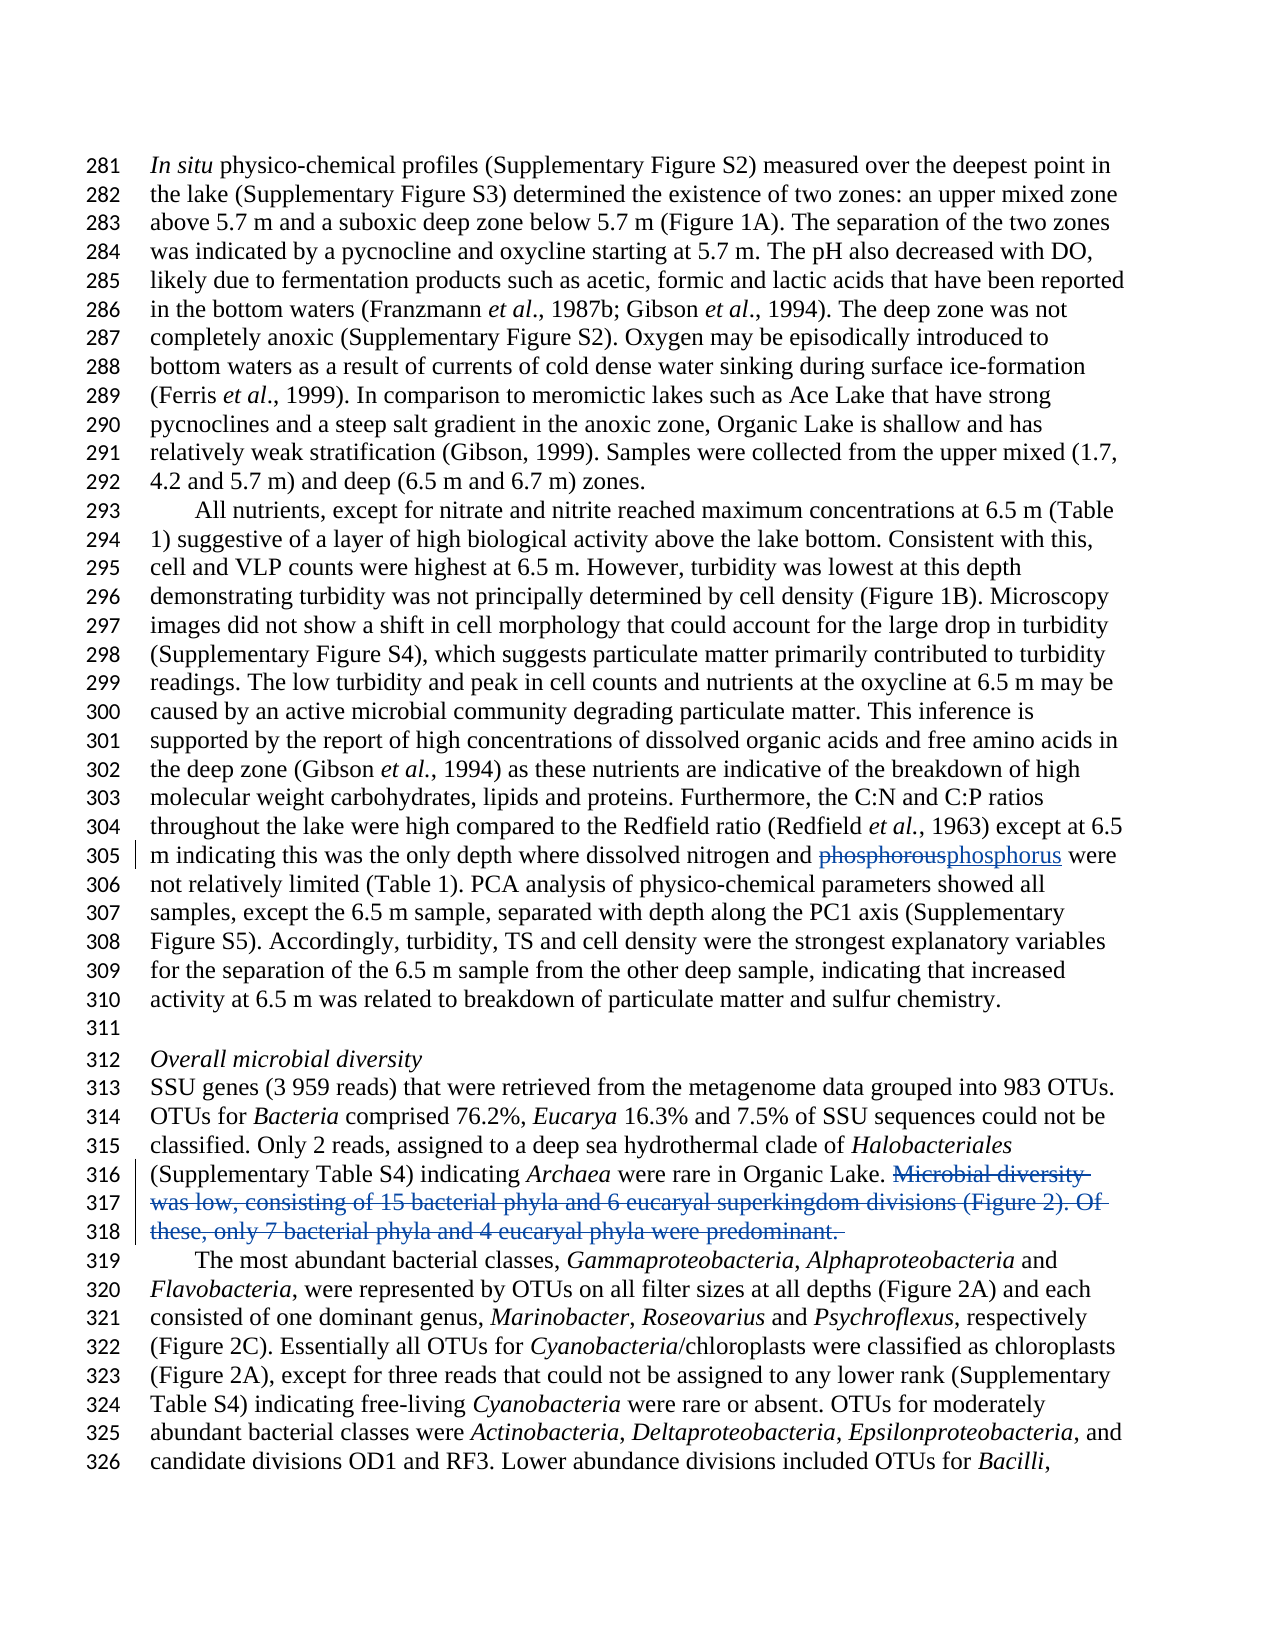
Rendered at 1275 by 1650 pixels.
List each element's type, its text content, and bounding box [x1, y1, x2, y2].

subtitle Overall microbial diversity [150, 1044, 1125, 1072]
text In situ physico-chemical profiles (Supplementary Figure S2) measured over the deepest point in the lake (Supplementary Figure S3) determined the existence of two zones: an upper mixed zone above 5.7 m and a suboxic deep zone below 5.7 m (Figure 1A). The separation of the two zones was indicated by a pycnocline and oxycline starting at 5.7 m. The pH also decreased with DO, likely due to fermentation products such as acetic, formic and lactic acids that have been reported in the bottom waters (Franzmann et al., 1987b; Gibson et al., 1994). The deep zone was not completely anoxic (Supplementary Figure S2). Oxygen may be episodically introduced to bottom waters as a result of currents of cold dense water sinking during surface ice-formation (Ferris et al., 1999). In comparison to meromictic lakes such as Ace Lake that have strong pycnoclines and a steep salt gradient in the anoxic zone, Organic Lake is shallow and has relatively weak stratification (Gibson, 1999). Samples were collected from the upper mixed (1.7, 4.2 and 5.7 m) and deep (6.5 m and 6.7 m) zones. [150, 150, 1125, 495]
text SSU genes (3 959 reads) that were retrieved from the metagenome data grouped into 983 OTUs. OTUs for Bacteria comprised 76.2%, Eucarya 16.3% and 7.5% of SSU sequences could not be classified. Only 2 reads, assigned to a deep sea hydrothermal clade of Halobacteriales (Supplementary Table S4) indicating Archaea were rare in Organic Lake. [150, 1072, 1125, 1245]
text All nutrients, except for nitrate and nitrite reached maximum concentrations at 6.5 m (Table 1) suggestive of a layer of high biological activity above the lake bottom. Consistent with this, cell and VLP counts were highest at 6.5 m. However, turbidity was lowest at this depth demonstrating turbidity was not principally determined by cell density (Figure 1B). Microscopy images did not show a shift in cell morphology that could account for the large drop in turbidity (Supplementary Figure S4), which suggests particulate matter primarily contributed to turbidity readings. The low turbidity and peak in cell counts and nutrients at the oxycline at 6.5 m may be caused by an active microbial community degrading particulate matter. This inference is supported by the report of high concentrations of dissolved organic acids and free amino acids in the deep zone (Gibson et al., 1994) as these nutrients are indicative of the breakdown of high molecular weight carbohydrates, lipids and proteins. Furthermore, the C:N and C:P ratios throughout the lake were high compared to the Redfield ratio (Redfield et al., 1963) except at 6.5 m indicating this was the only depth where dissolved nitrogen and were not relatively limited (Table 1). PCA analysis of physico-chemical parameters showed all samples, except the 6.5 m sample, separated with depth along the PC1 axis (Supplementary Figure S5). Accordingly, turbidity, TS and cell density were the strongest explanatory variables for the separation of the 6.5 m sample from the other deep sample, indicating that increased activity at 6.5 m was related to breakdown of particulate matter and sulfur chemistry. [150, 495, 1125, 1012]
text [150, 1245, 1125, 1475]
